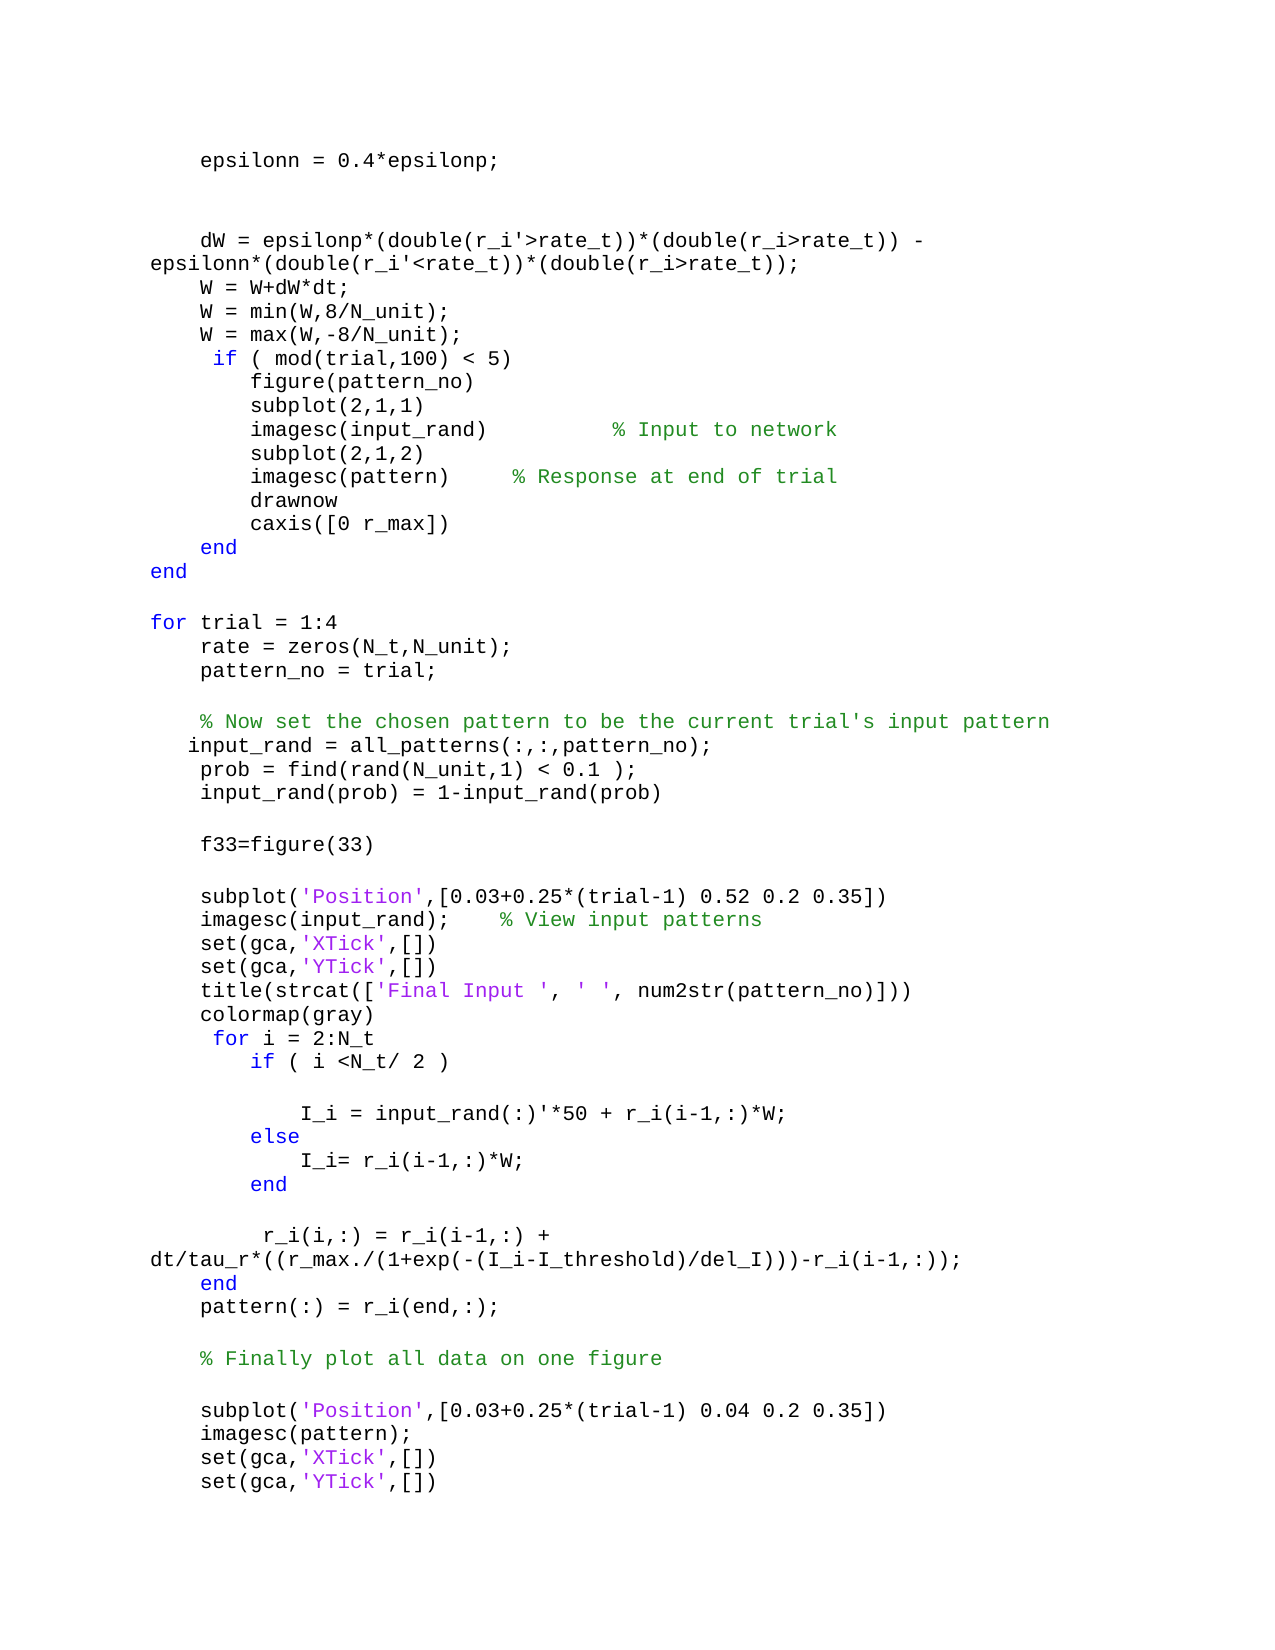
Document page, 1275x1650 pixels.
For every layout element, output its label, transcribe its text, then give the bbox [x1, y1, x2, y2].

text end [150, 1273, 1125, 1296]
text subplot(2,1,1) [150, 395, 1125, 419]
text imagesc(input_rand) % Input to network [150, 419, 1125, 442]
text if ( i <N_t/ 2 ) [150, 1051, 1125, 1075]
text f33=figure(33) [150, 834, 1125, 858]
text for trial = 1:4 [150, 612, 1125, 636]
text set(gca,'XTick',[]) [150, 933, 1125, 957]
text set(gca,'YTick',[]) [150, 957, 1125, 980]
text set(gca,'XTick',[]) [150, 1447, 1125, 1471]
text for i = 2:N_t [150, 1027, 1125, 1051]
text figure(pattern_no) [150, 372, 1125, 395]
text dW = epsilonp*(double(r_i'>rate_t))*(double(r_i>rate_t)) - epsilonn*(double(r_i'<rate_t))*(double(r_i>rate_t)); [150, 230, 1125, 277]
text subplot('Position',[0.03+0.25*(trial-1) 0.04 0.2 0.35]) [150, 1400, 1125, 1423]
text I_i = input_rand(:)'*50 + r_i(i-1,:)*W; [150, 1103, 1125, 1126]
text imagesc(input_rand); % View input patterns [150, 909, 1125, 933]
text I_i= r_i(i-1,:)*W; [150, 1150, 1125, 1174]
text prob = find(rand(N_unit,1) < 0.1 ); [150, 759, 1125, 782]
text imagesc(pattern) % Response at end of trial [150, 466, 1125, 490]
text caxis([0 r_max]) [150, 513, 1125, 537]
text % Finally plot all data on one figure [150, 1348, 1125, 1372]
text set(gca,'YTick',[]) [150, 1471, 1125, 1494]
text r_i(i,:) = r_i(i-1,:) + dt/tau_r*((r_max./(1+exp(-(I_i-I_threshold)/del_I)))-r_i(i-1,:)); [150, 1225, 1125, 1273]
text title(strcat(['Final Input ', ' ', num2str(pattern_no)])) [150, 980, 1125, 1004]
text input_rand(prob) = 1-input_rand(prob) [150, 782, 1125, 806]
text imagesc(pattern); [150, 1423, 1125, 1447]
text end [150, 561, 1125, 584]
text W = min(W,8/N_unit); [150, 301, 1125, 324]
text if ( mod(trial,100) < 5) [150, 348, 1125, 372]
text end [150, 537, 1125, 561]
text pattern(:) = r_i(end,:); [150, 1296, 1125, 1320]
text subplot('Position',[0.03+0.25*(trial-1) 0.52 0.2 0.35]) [150, 886, 1125, 909]
text subplot(2,1,2) [150, 442, 1125, 466]
text rate = zeros(N_t,N_unit); [150, 636, 1125, 660]
text end [150, 1174, 1125, 1197]
text pattern_no = trial; [150, 660, 1125, 683]
text % Now set the chosen pattern to be the current trial's input pattern [150, 711, 1125, 735]
text else [150, 1126, 1125, 1150]
text colormap(gray) [150, 1004, 1125, 1027]
text drawnow [150, 490, 1125, 513]
text epsilonn = 0.4*epsilonp; [150, 150, 1125, 174]
text W = W+dW*dt; [150, 277, 1125, 301]
text input_rand = all_patterns(:,:,pattern_no); [150, 735, 1125, 759]
text W = max(W,-8/N_unit); [150, 324, 1125, 348]
